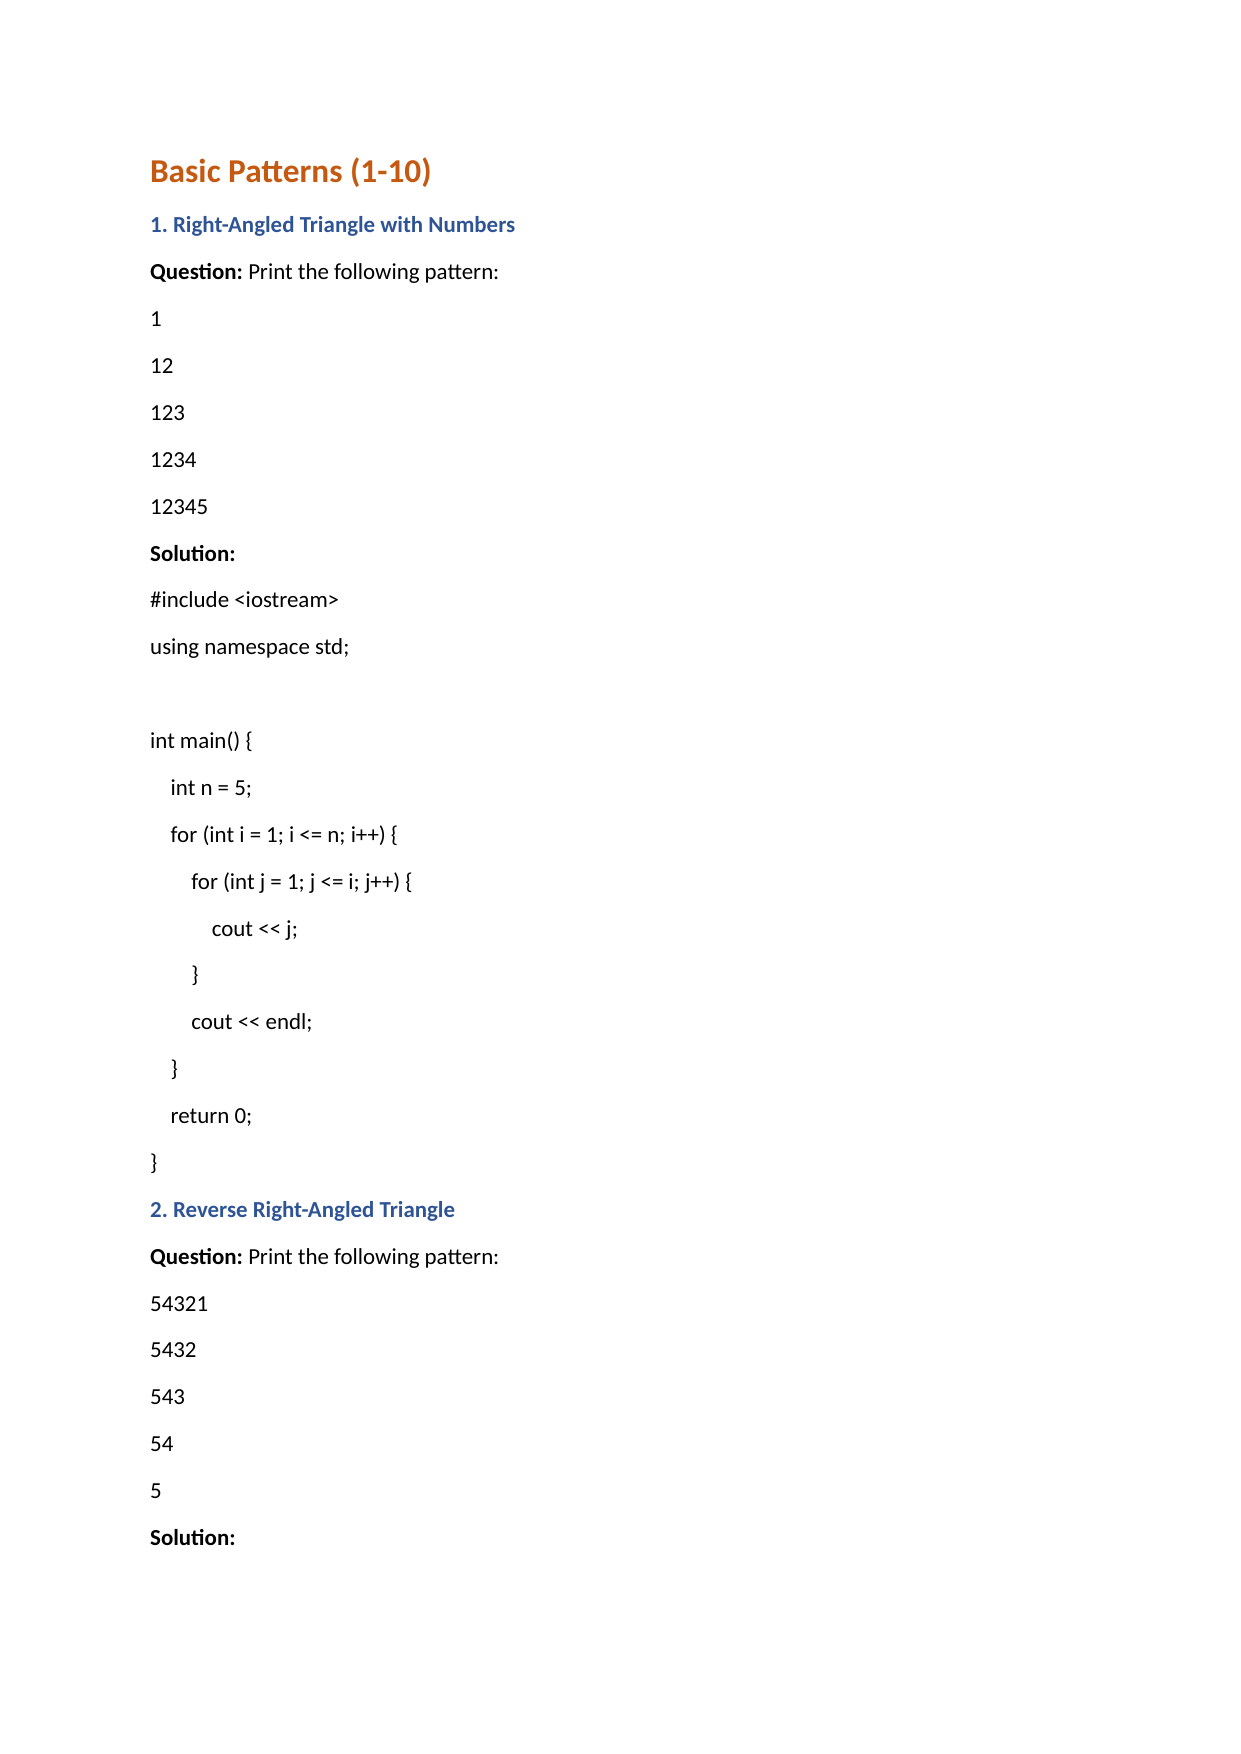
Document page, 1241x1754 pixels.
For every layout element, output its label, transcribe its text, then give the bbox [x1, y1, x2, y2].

text } [150, 1148, 1090, 1176]
text 1. Right-Angled Triangle with Numbers [150, 211, 1090, 239]
text 1 [150, 304, 1090, 332]
text 123 [150, 398, 1090, 426]
text 2. Reverse Right-Angled Triangle [150, 1195, 1090, 1223]
text Question: Print the following pattern: [150, 1242, 1090, 1270]
text for (int j = 1; j <= i; j++) { [150, 867, 1090, 895]
text } [150, 1054, 1090, 1082]
text cout << endl; [150, 1007, 1090, 1036]
text 543 [150, 1382, 1090, 1411]
text Solution: [150, 539, 1090, 567]
text } [150, 961, 1090, 989]
text 54 [150, 1429, 1090, 1457]
text Basic Patterns (1-10) [150, 150, 1090, 191]
text 5 [150, 1476, 1090, 1504]
text return 0; [150, 1101, 1090, 1129]
text Solution: [150, 1523, 1090, 1551]
text int main() { [150, 726, 1090, 754]
text 12345 [150, 492, 1090, 520]
text 1234 [150, 445, 1090, 473]
text Question: Print the following pattern: [150, 257, 1090, 286]
text #include <iostream> [150, 586, 1090, 614]
text 5432 [150, 1336, 1090, 1364]
text cout << j; [150, 914, 1090, 942]
text 12 [150, 351, 1090, 379]
text using namespace std; [150, 632, 1090, 661]
text for (int i = 1; i <= n; i++) { [150, 820, 1090, 848]
text int n = 5; [150, 773, 1090, 801]
text 54321 [150, 1289, 1090, 1317]
